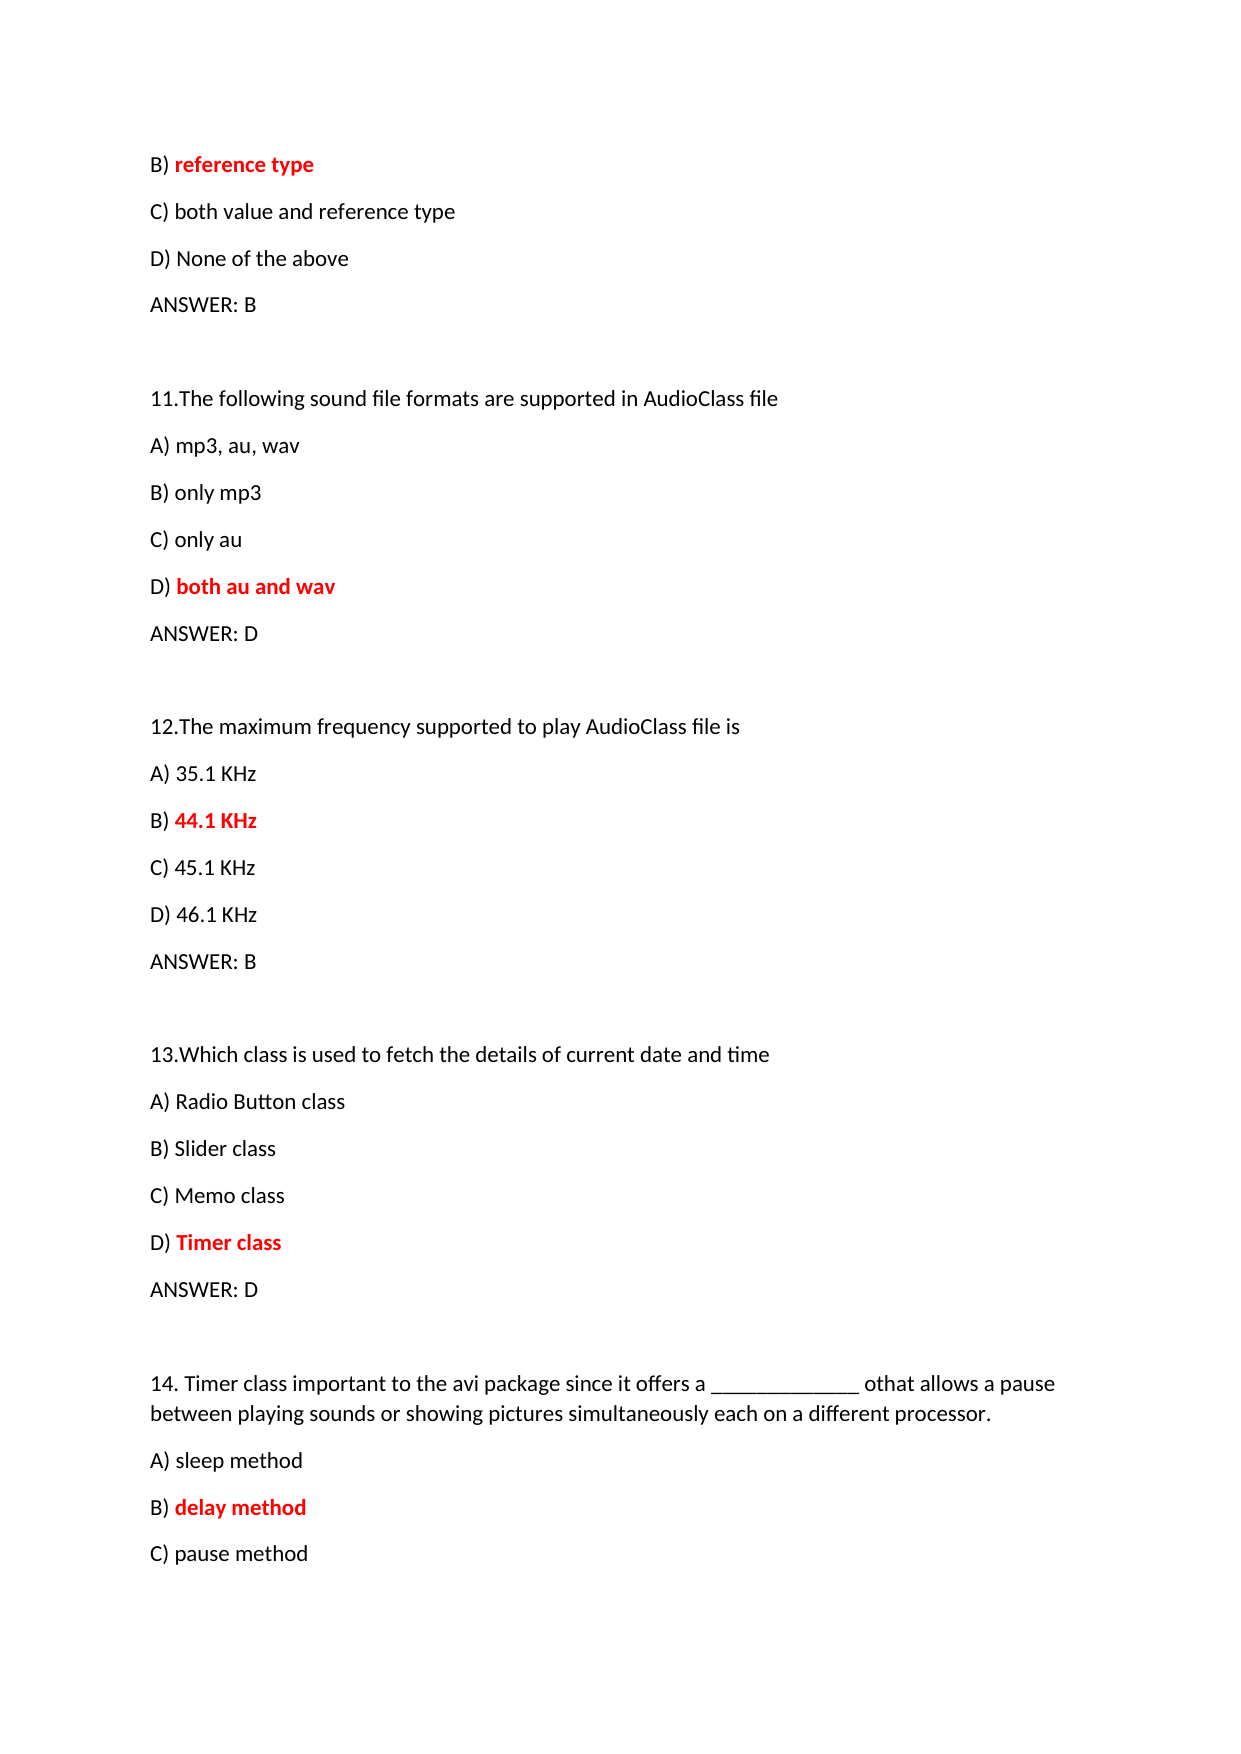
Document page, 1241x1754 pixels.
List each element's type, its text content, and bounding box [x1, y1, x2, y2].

text D) Timer class [150, 1228, 1090, 1256]
text 14. Timer class important to the avi package since it offers a _____________ othat allows a pause between playing sounds or showing pictures simultaneously each on a different processor. [150, 1369, 1090, 1427]
text ANSWER: B [150, 947, 1090, 975]
text C) Memo class [150, 1181, 1090, 1209]
text C) only au [150, 525, 1090, 553]
text 11.The following sound file formats are supported in AudioClass file [150, 384, 1090, 412]
text ANSWER: D [150, 619, 1090, 647]
text B) delay method [150, 1493, 1090, 1521]
text C) 45.1 KHz [150, 853, 1090, 881]
text B) Slider class [150, 1134, 1090, 1162]
text A) Radio Button class [150, 1087, 1090, 1116]
text D) 46.1 KHz [150, 900, 1090, 928]
text C) both value and reference type [150, 197, 1090, 225]
text 13.Which class is used to fetch the details of current date and time [150, 1041, 1090, 1069]
text 12.The maximum frequency supported to play AudioClass file is [150, 712, 1090, 741]
text A) 35.1 KHz [150, 759, 1090, 787]
text B) only mp3 [150, 478, 1090, 506]
text ANSWER: D [150, 1275, 1090, 1303]
text B) reference type [150, 150, 1090, 178]
text D) None of the above [150, 244, 1090, 272]
text D) both au and wav [150, 572, 1090, 600]
text C) pause method [150, 1539, 1090, 1568]
text A) mp3, au, wav [150, 431, 1090, 459]
text B) 44.1 KHz [150, 806, 1090, 834]
text ANSWER: B [150, 291, 1090, 319]
text A) sleep method [150, 1446, 1090, 1474]
